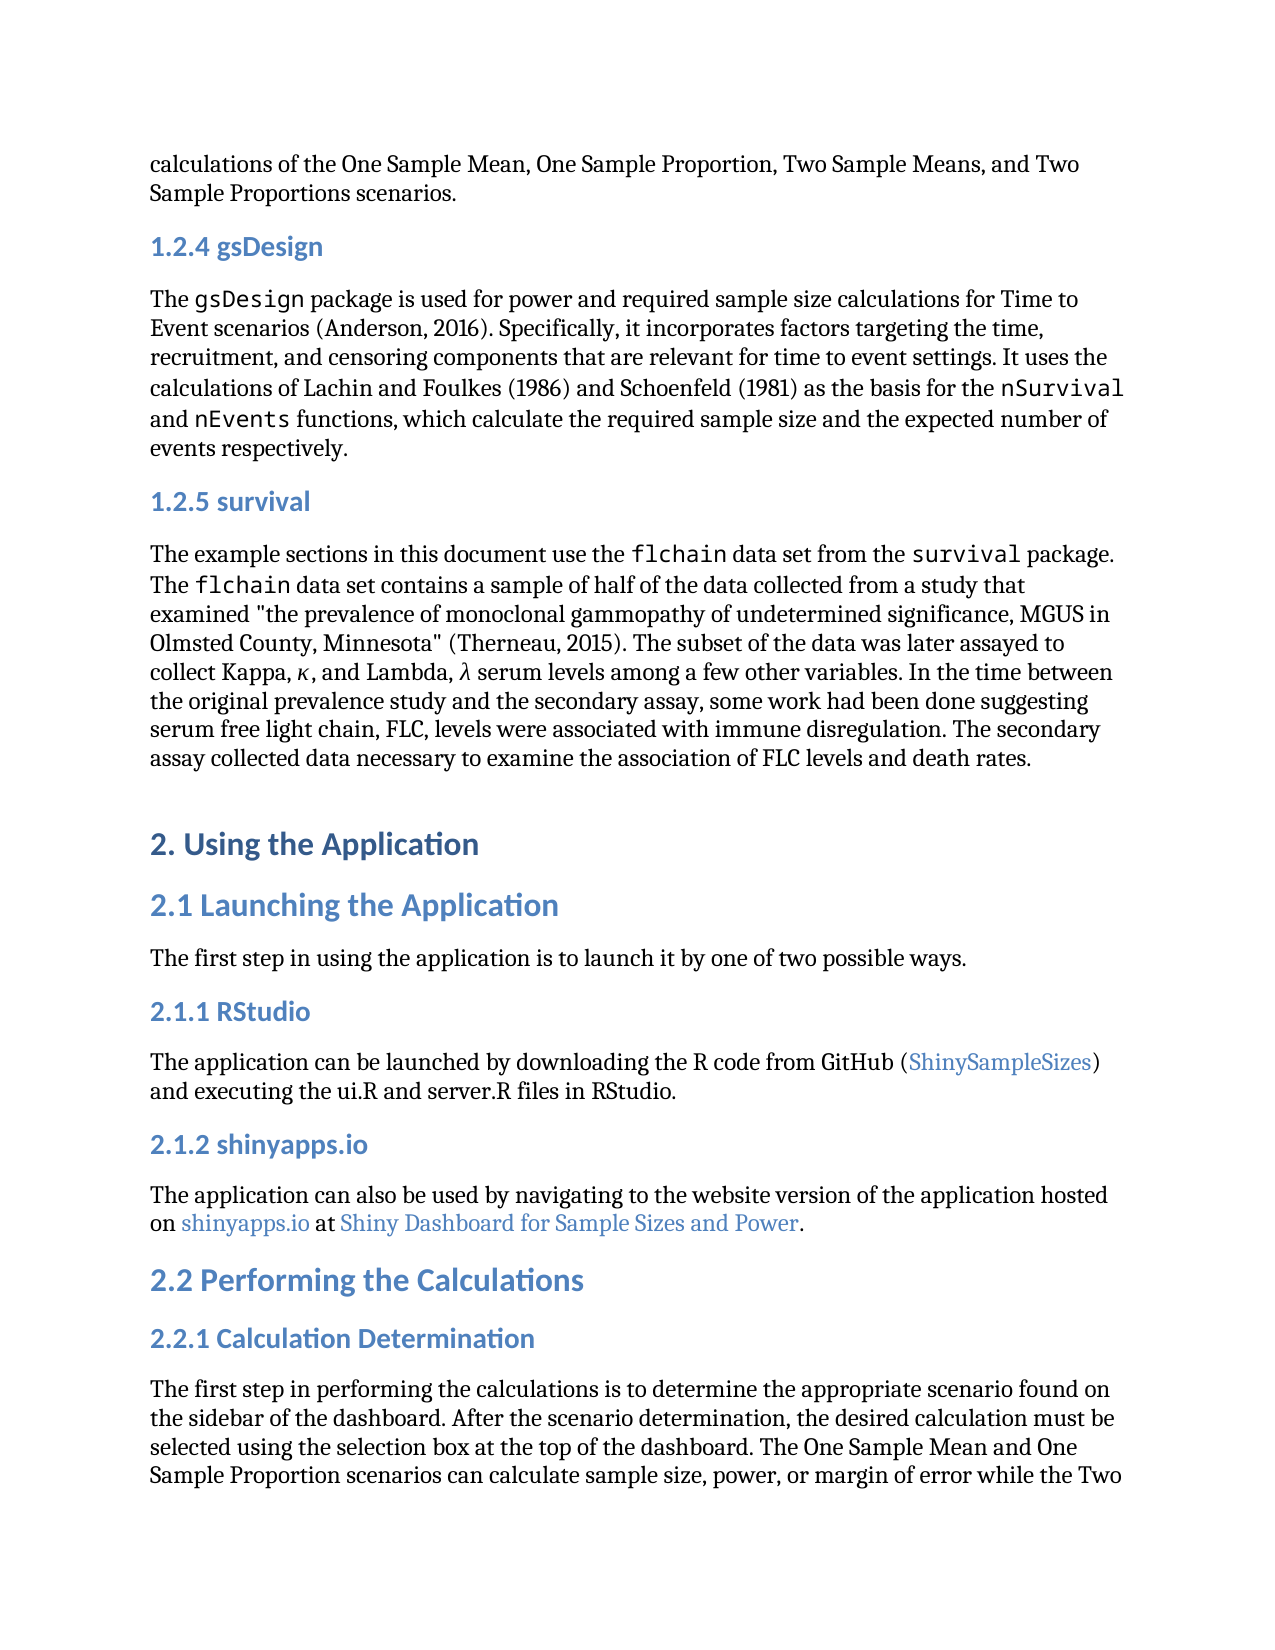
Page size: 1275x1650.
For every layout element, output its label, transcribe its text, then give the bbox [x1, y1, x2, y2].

text The example sections in this document use the flchain data set from the survival package. The flchain data set contains a sample of half of the data collected from a study that examined "the prevalence of monoclonal gammopathy of undetermined significance, MGUS in Olmsted County, Minnesota" (Therneau, 2015). The subset of the data was later assayed to collect Kappa, , and Lambda, serum levels among a few other variables. In the time between the original prevalence study and the secondary assay, some work had been done suggesting serum free light chain, FLC, levels were associated with immune disregulation. The secondary assay collected data necessary to examine the association of FLC levels and death rates. [150, 538, 1125, 773]
subtitle 2.1 Launching the Application [150, 884, 1125, 925]
subtitle 2. Using the Application [150, 823, 1125, 864]
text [150, 150, 1125, 207]
subtitle 2.2 Performing the Calculations [150, 1259, 1125, 1300]
subtitle 1.2.4 gsDesign [150, 228, 1125, 264]
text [150, 1375, 1125, 1490]
subtitle 2.1.2 shinyapps.io [150, 1126, 1125, 1162]
text The first step in using the application is to launch it by one of two possible ways. [150, 944, 1125, 973]
subtitle 1.2.5 survival [150, 483, 1125, 519]
subtitle 2.1.1 RStudio [150, 993, 1125, 1029]
text The application can also be used by navigating to the website version of the application hosted on shinyapps.io at Shiny Dashboard for Sample Sizes and Power. [150, 1181, 1125, 1238]
text The gsDesign package is used for power and required sample size calculations for Time to Event scenarios (Anderson, 2016). Specifically, it incorporates factors targeting the time, recruitment, and censoring components that are relevant for time to event settings. It uses the calculations of Lachin and Foulkes (1986) and Schoenfeld (1981) as the basis for the nSurvival and nEvents functions, which calculate the required sample size and the expected number of events respectively. [150, 283, 1125, 463]
subtitle 2.2.1 Calculation Determination [150, 1321, 1125, 1356]
text The application can be launched by downloading the R code from GitHub (ShinySampleSizes) and executing the ui.R and server.R files in RStudio. [150, 1048, 1125, 1105]
